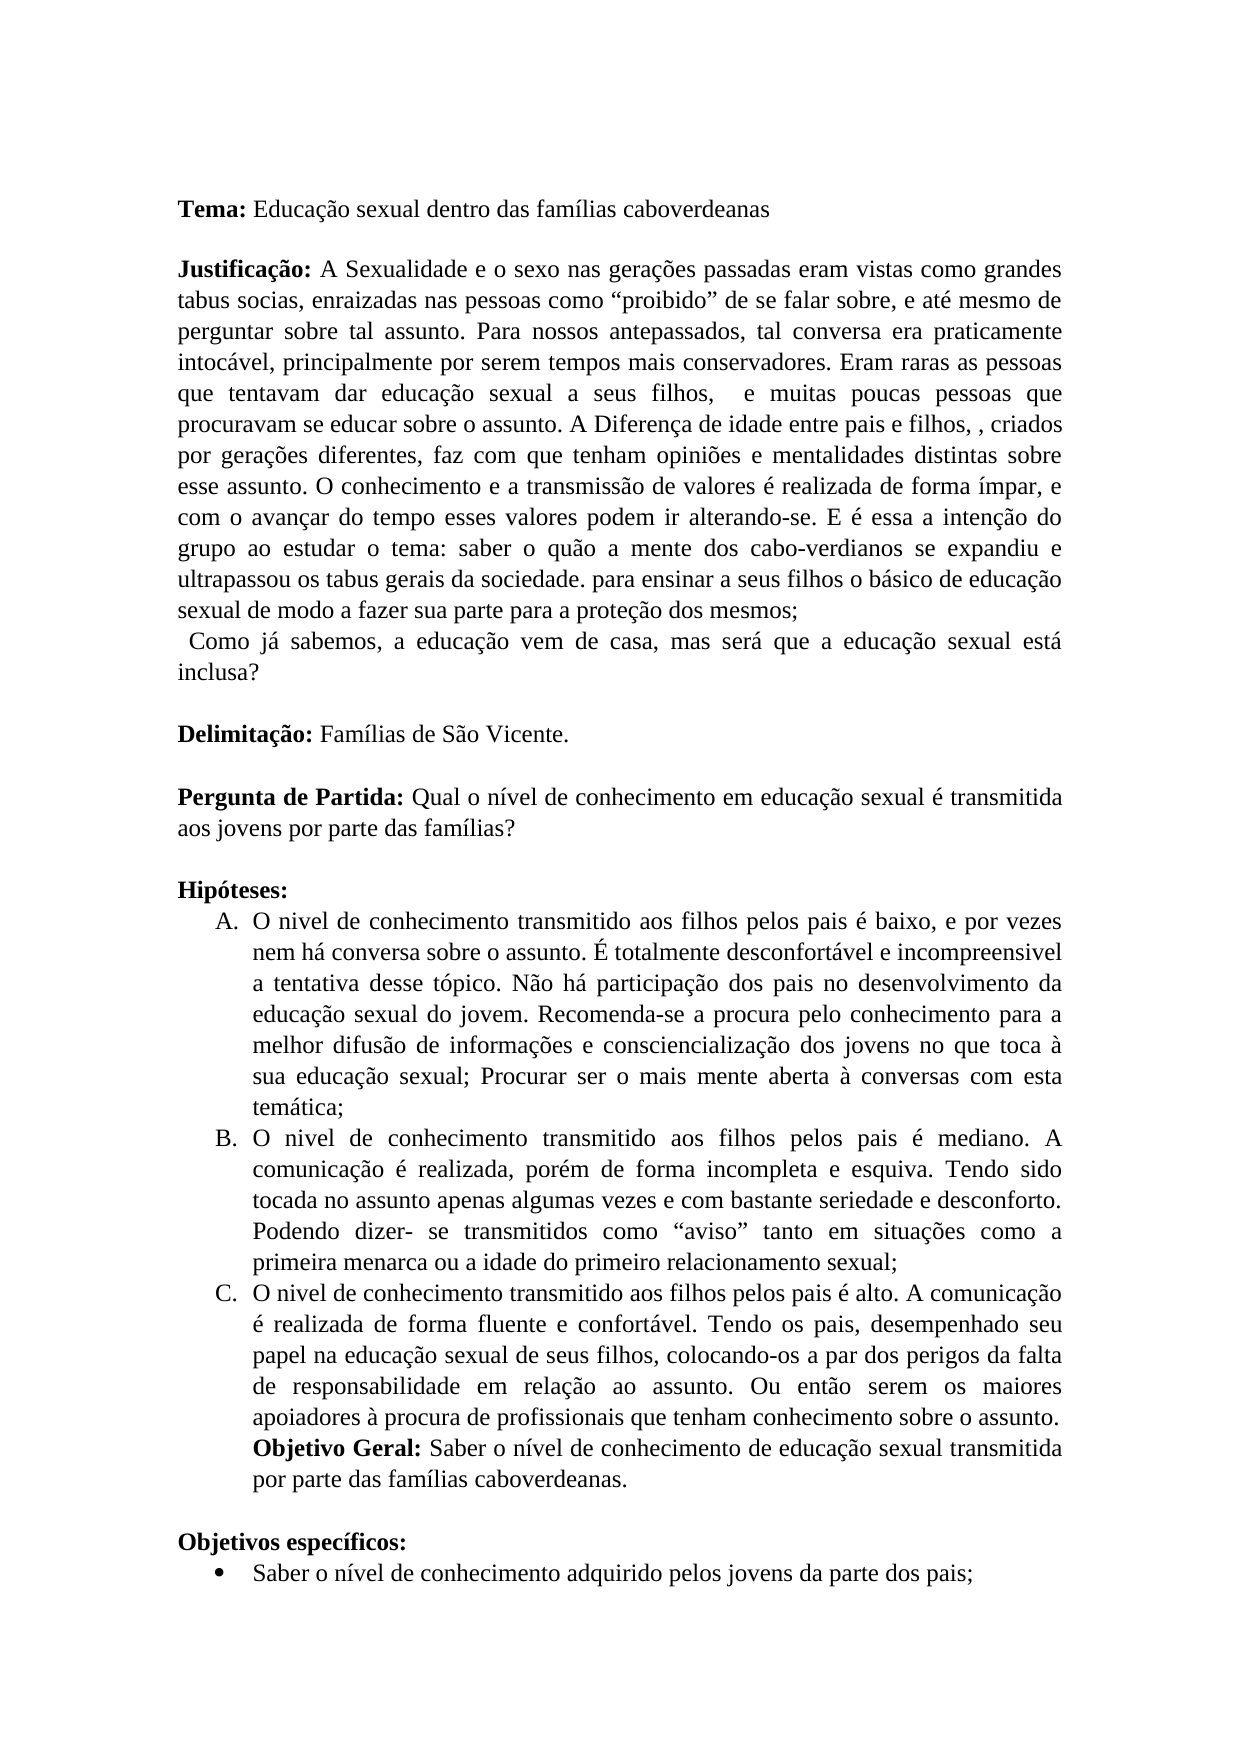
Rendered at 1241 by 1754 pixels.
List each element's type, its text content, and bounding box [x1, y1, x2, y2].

text Justificação: A Sexualidade e o sexo nas gerações passadas eram vistas como grandes tabus socias, enraizadas nas pessoas como “proibido” de se falar sobre, e até mesmo de perguntar sobre tal assunto. Para nossos antepassados, tal conversa era praticamente intocável, principalmente por serem tempos mais conservadores. Eram raras as pessoas que tentavam dar educação sexual a seus filhos, e muitas poucas pessoas que procuravam se educar sobre o assunto. A Diferença de idade entre pais e filhos, , criados por gerações diferentes, faz com que tenham opiniões e mentalidades distintas sobre esse assunto. O conhecimento e a transmissão de valores é realizada de forma ímpar, e com o avançar do tempo esses valores podem ir alterando-se. E é essa a intenção do grupo ao estudar o tema: saber o quão a mente dos cabo-verdianos se expandiu e ultrapassou os tabus gerais da sociedade. para ensinar a seus filhos o básico de educação sexual de modo a fazer sua parte para a proteção dos mesmos; [177, 254, 1063, 624]
text Hipóteses: [177, 875, 1063, 903]
list Saber o nível de conhecimento adquirido pelos jovens da parte dos pais; [215, 1558, 1063, 1586]
text Objetivos específicos: [177, 1527, 1063, 1555]
list O nivel de conhecimento transmitido aos filhos pelos pais é alto. A comunicação é realizada de forma fluente e confortável. Tendo os pais, desempenhado seu papel na educação sexual de seus filhos, colocando-os a par dos perigos da falta de responsabilidade em relação ao assunto. Ou então serem os maiores apoiadores à procura de profissionais que tenham conhecimento sobre o assunto. [215, 1278, 1063, 1431]
list O nivel de conhecimento transmitido aos filhos pelos pais é baixo, e por vezes nem há conversa sobre o assunto. É totalmente desconfortável e incompreensivel a tentativa desse tópico. Não há participação dos pais no desenvolvimento da educação sexual do jovem. Recomenda-se a procura pelo conhecimento para a melhor difusão de informações e consciencialização dos jovens no que toca à sua educação sexual; Procurar ser o mais mente aberta à conversas com esta temática; [215, 906, 1063, 1121]
text Pergunta de Partida: Qual o nível de conhecimento em educação sexual é transmitida aos jovens por parte das famílias? [177, 782, 1063, 841]
text Tema: Educação sexual dentro das famílias caboverdeanas [177, 194, 1063, 223]
text Delimitação: Famílias de São Vicente. [177, 719, 1063, 748]
text Como já sabemos, a educação vem de casa, mas será que a educação sexual está inclusa? [177, 626, 1063, 686]
list Objetivo Geral: Saber o nível de conhecimento de educação sexual transmitida por parte das famílias caboverdeanas. [252, 1433, 1063, 1493]
list O nivel de conhecimento transmitido aos filhos pelos pais é mediano. A comunicação é realizada, porém de forma incompleta e esquiva. Tendo sido tocada no assunto apenas algumas vezes e com bastante seriedade e desconforto. Podendo dizer- se transmitidos como “aviso” tanto em situações como a primeira menarca ou a idade do primeiro relacionamento sexual; [215, 1123, 1063, 1276]
